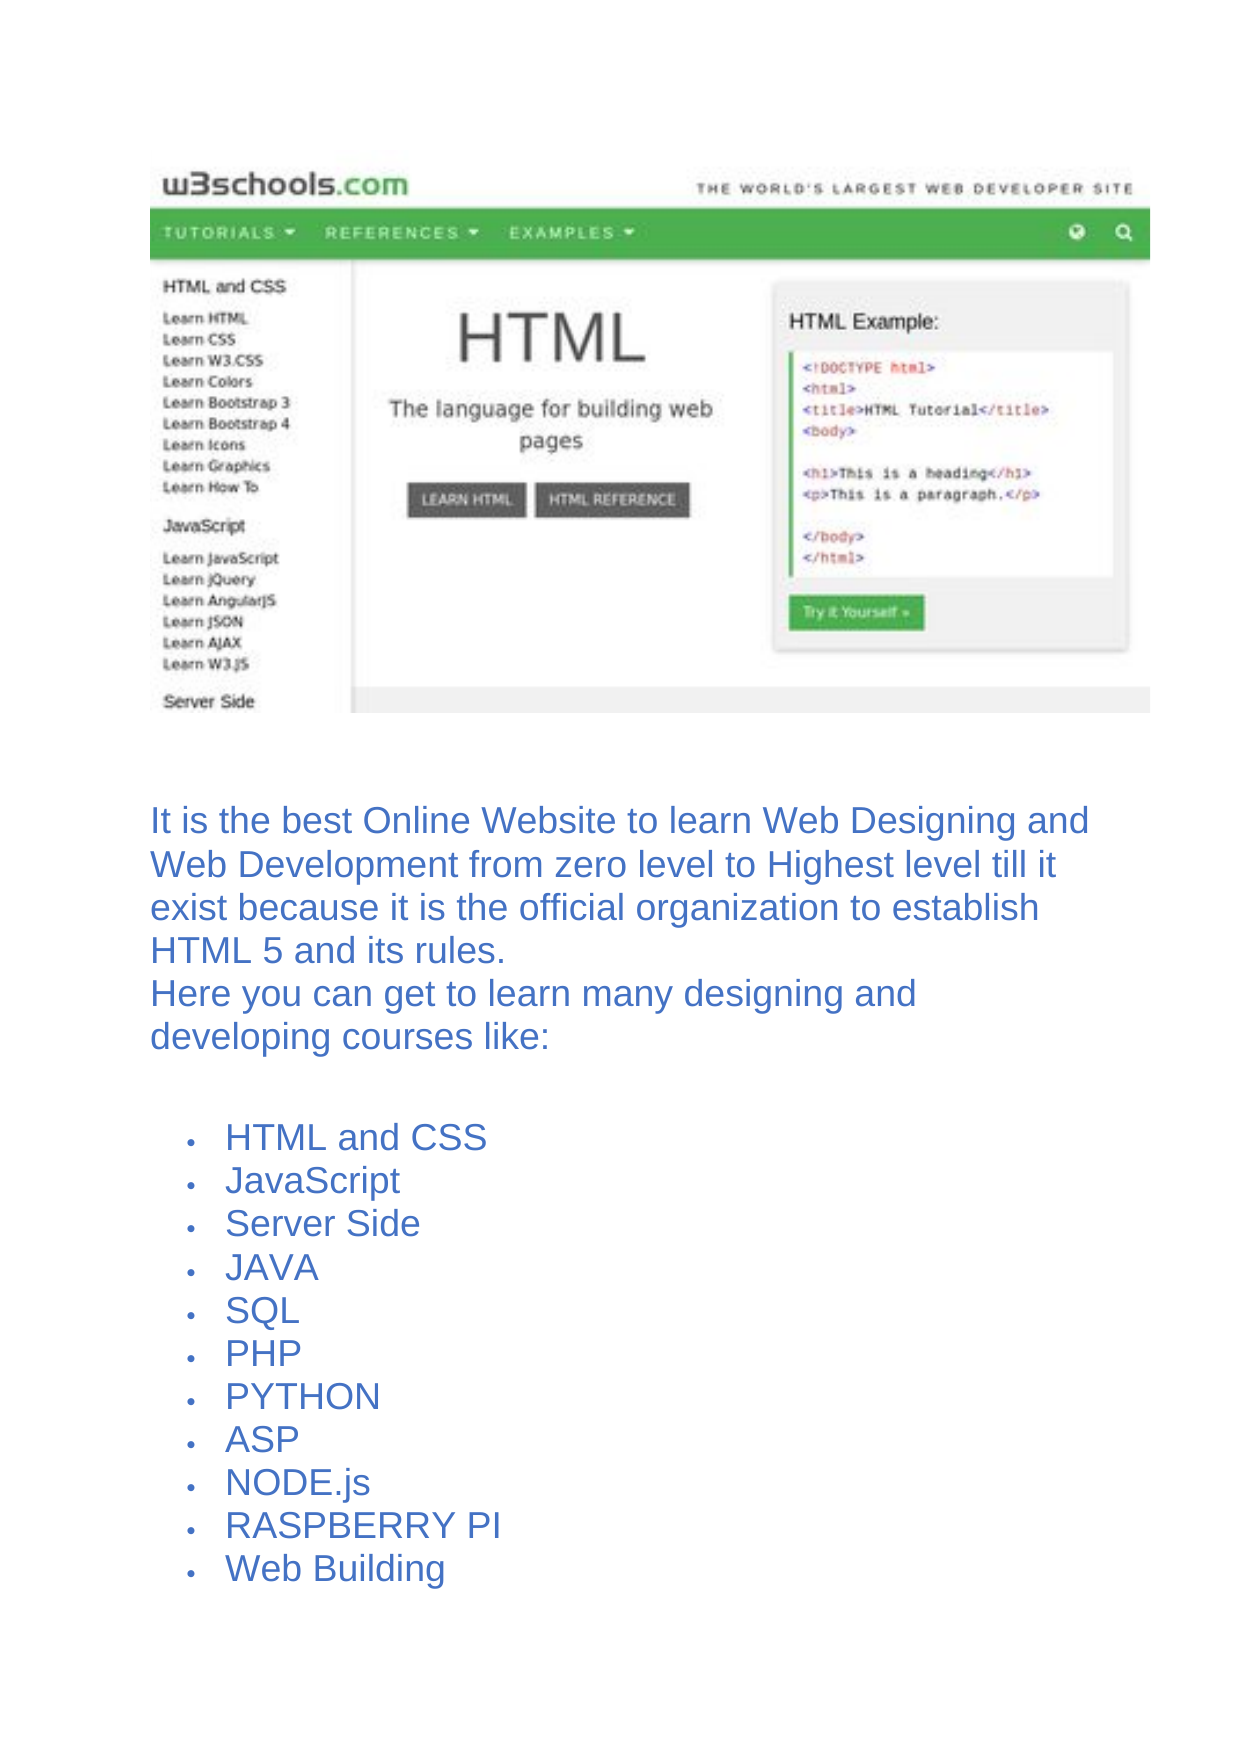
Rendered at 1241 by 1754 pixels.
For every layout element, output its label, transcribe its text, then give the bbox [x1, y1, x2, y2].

list JavaScript [187, 1158, 1090, 1202]
picture [150, 150, 1150, 713]
list ASP [187, 1417, 1090, 1460]
text It is the best Online Website to learn Web Designing and Web Development from zero level to Highest level till it exist because it is the official organization to establish HTML 5 and its rules. [150, 799, 1090, 971]
list HTML and CSS [187, 1115, 1090, 1158]
text Here you can get to learn many designing and developing courses like: [150, 971, 1090, 1057]
list RASPBERRY PI [187, 1503, 1090, 1547]
list NODE.js [187, 1460, 1090, 1503]
list SQL [187, 1288, 1090, 1331]
list Server Side [187, 1202, 1090, 1245]
list PYTHON [187, 1374, 1090, 1417]
list Web Building [187, 1547, 1090, 1590]
list PHP [187, 1331, 1090, 1374]
list JAVA [187, 1245, 1090, 1288]
